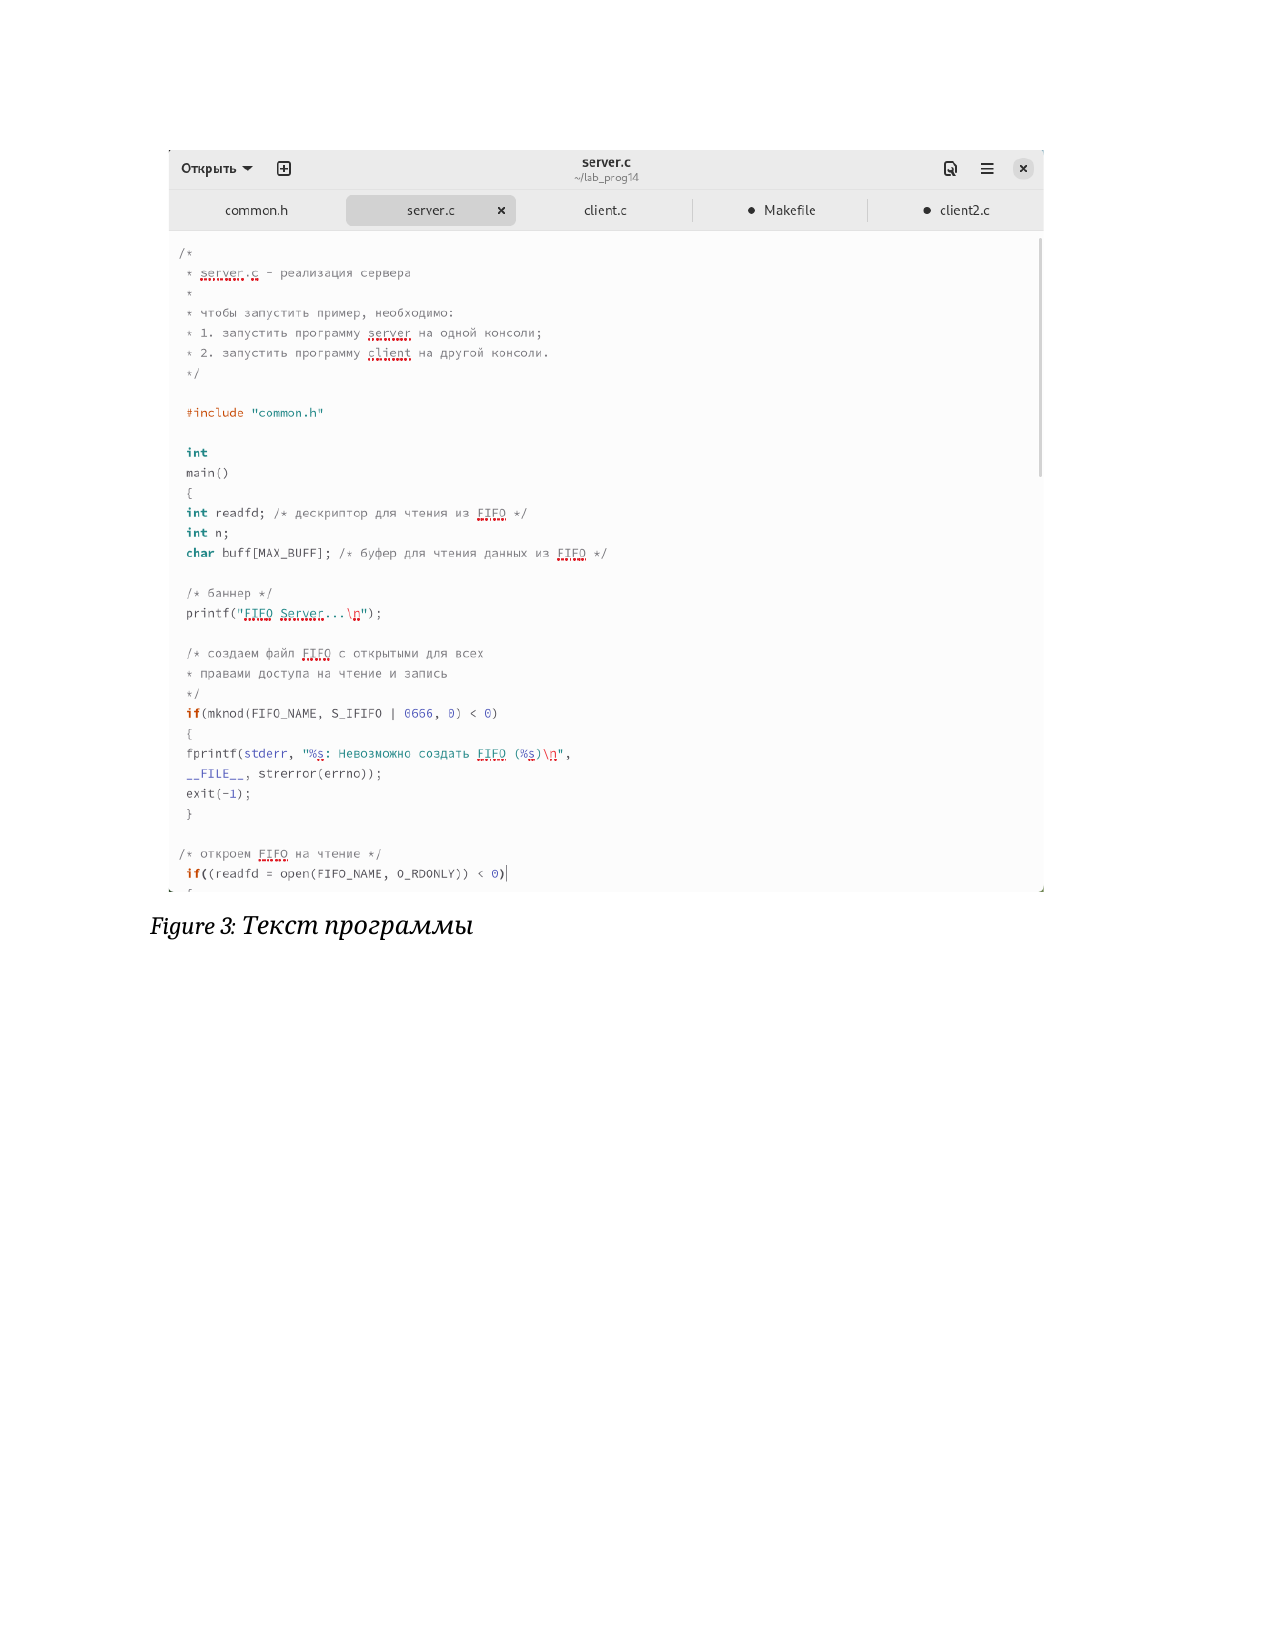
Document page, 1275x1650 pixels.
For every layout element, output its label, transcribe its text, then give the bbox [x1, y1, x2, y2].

text Figure 3: Текст программы [150, 912, 1125, 941]
picture [168, 150, 1044, 892]
